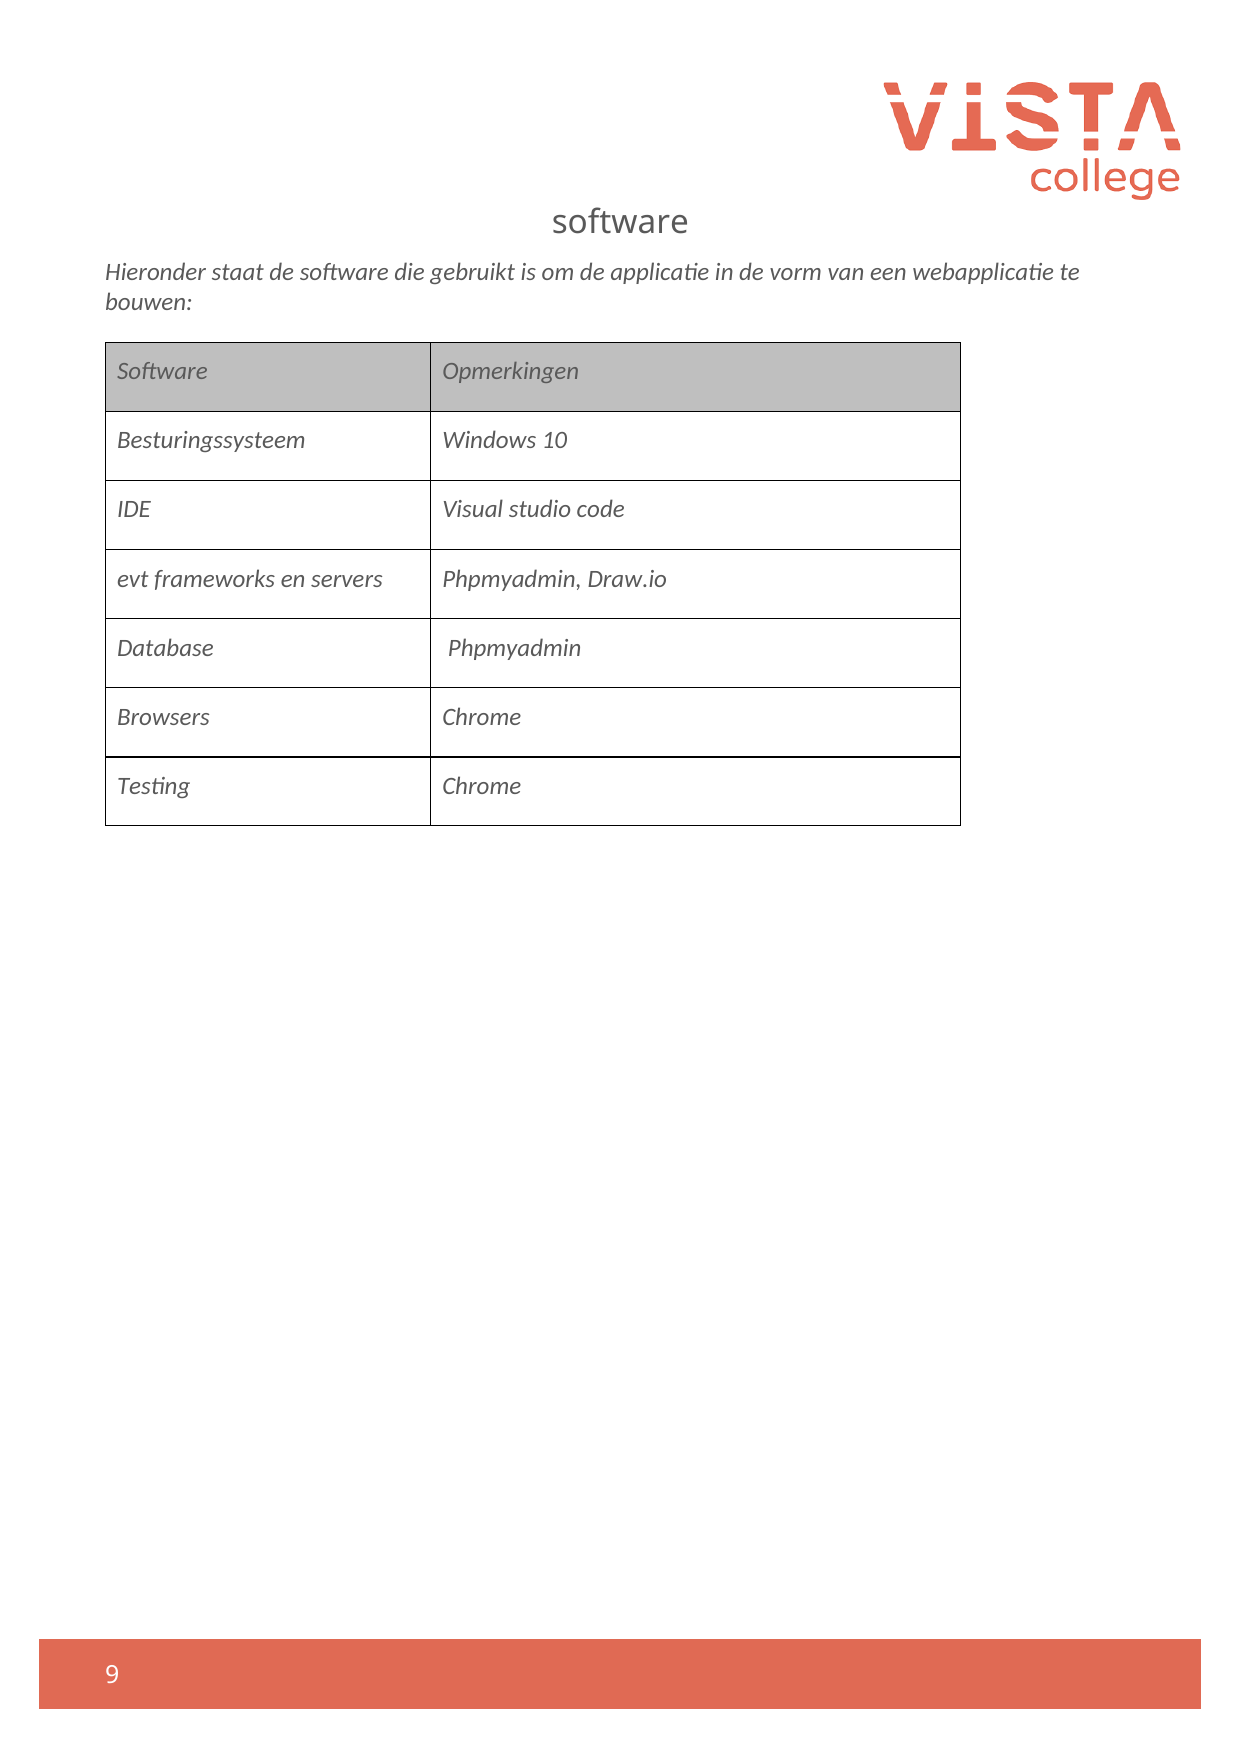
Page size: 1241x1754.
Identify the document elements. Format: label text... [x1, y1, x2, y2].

table_cell Phpmyadmin, Draw.io [431, 550, 960, 618]
table_cell Chrome [431, 758, 960, 825]
table_header Software [106, 343, 430, 411]
table_cell Testing [106, 758, 430, 825]
subtitle software [105, 198, 1135, 243]
table_cell Phpmyadmin [431, 619, 960, 687]
picture [883, 82, 1181, 200]
table_cell IDE [106, 481, 430, 549]
table_cell Besturingssysteem [106, 412, 430, 480]
table_cell Chrome [431, 688, 960, 756]
table_header Opmerkingen [431, 343, 960, 411]
table_cell Database [106, 619, 430, 687]
table_cell Visual studio code [431, 481, 960, 549]
table_cell Windows 10 [431, 412, 960, 480]
table_cell Browsers [106, 688, 430, 756]
text Hieronder staat de software die gebruikt is om de applicatie in de vorm van een webapplicatie te bouwen: [105, 256, 1135, 317]
table_cell evt frameworks en servers [106, 550, 430, 618]
